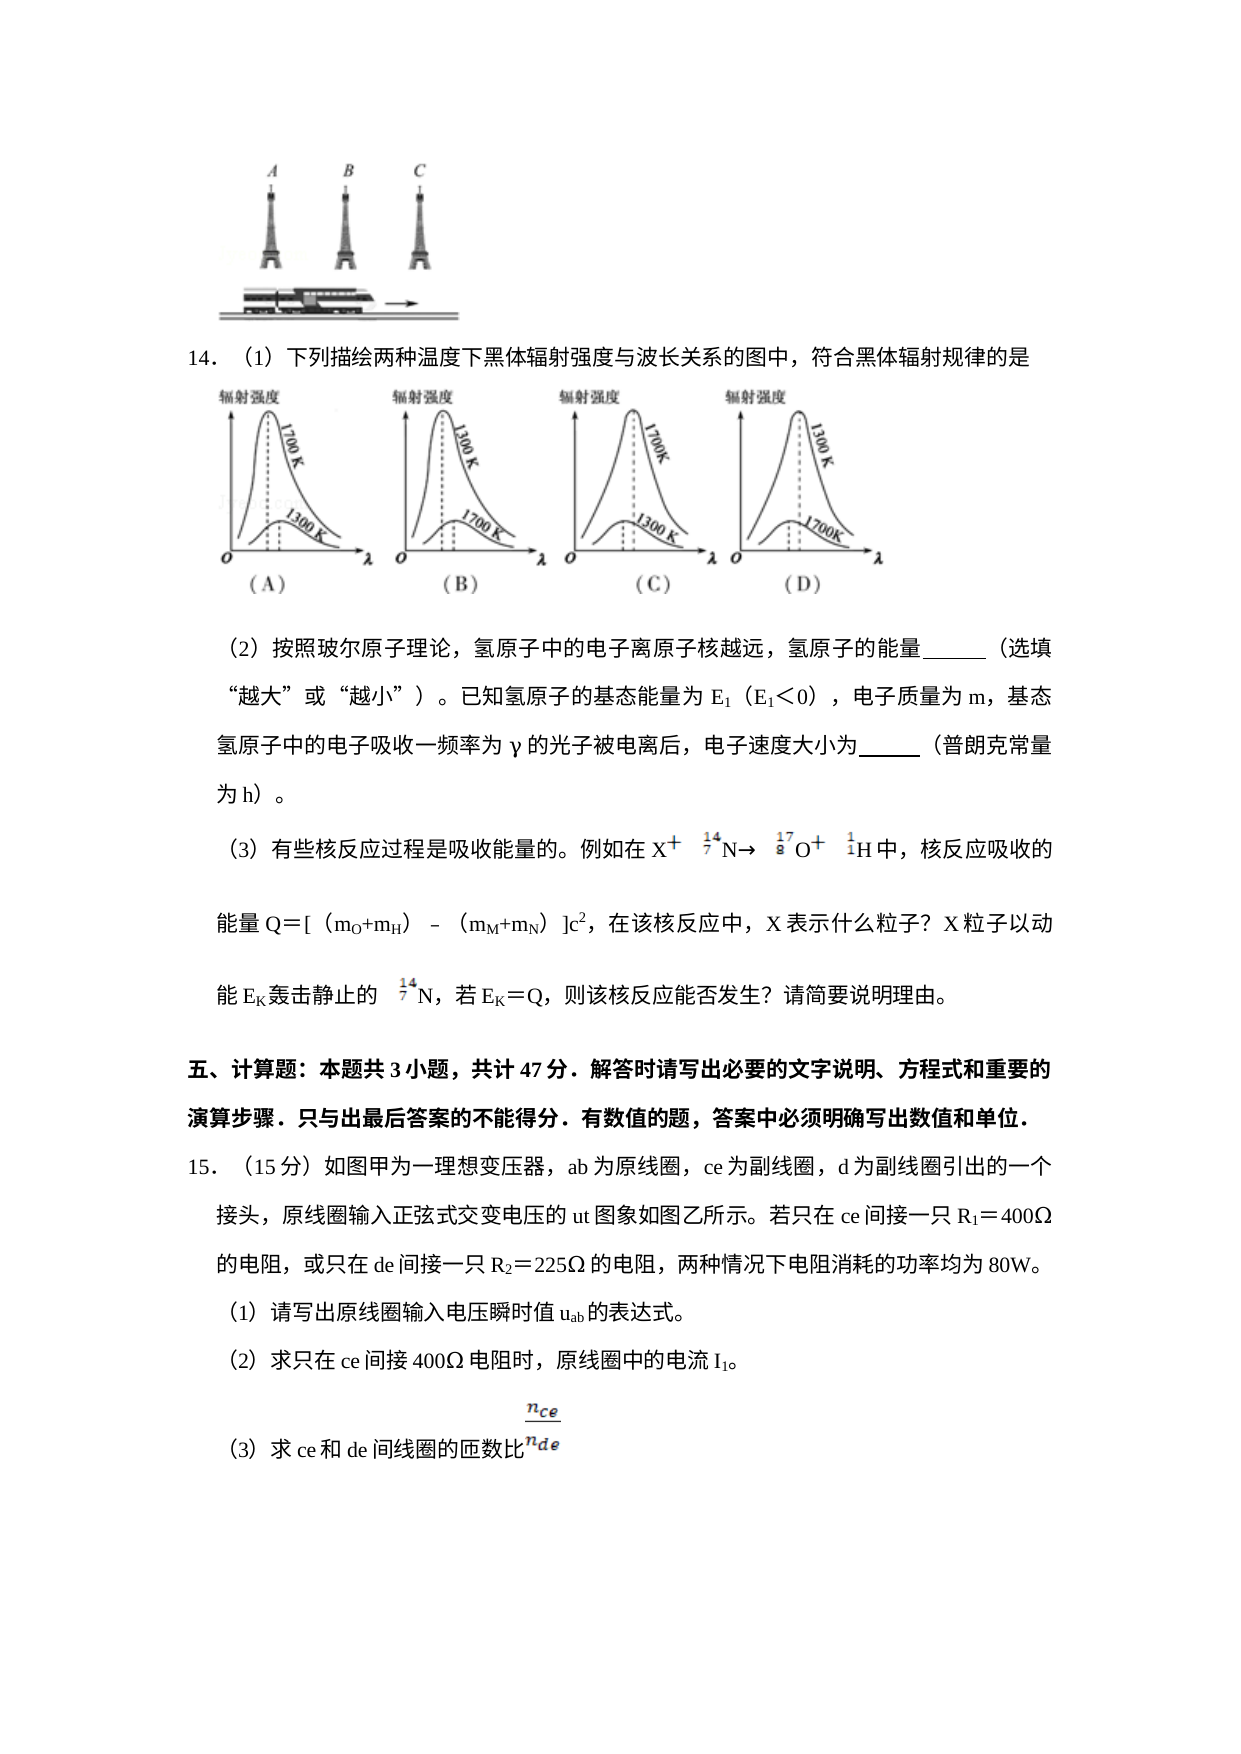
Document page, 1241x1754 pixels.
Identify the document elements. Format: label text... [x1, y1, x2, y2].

picture [216, 162, 460, 322]
picture [525, 1391, 561, 1457]
picture [755, 824, 795, 858]
text （3）有些核反应过程是吸收能量的。例如在XN→OH中，核反应吸收的能量Q＝[（mO+mH）﹣（mM+mN）]c2，在该核反应中，X表示什么粒子？X粒子以动能EK轰击静止的N，若EK＝Q，则该核反应能否发生？请简要说明理由。 [216, 825, 1053, 1036]
text 15．（15分）如图甲为一理想变压器，ab为原线圈，ce为副线圈，d为副线圈引出的一个接头，原线圈输入正弦式交变电压的ut图象如图乙所示。若只在ce间接一只R1＝400Ω的电阻，或只在de间接一只R2＝225Ω的电阻，两种情况下电阻消耗的功率均为80W。 [187, 1149, 1053, 1279]
text （3）求ce和de间线圈的匝数比 [216, 1391, 1053, 1489]
picture [666, 824, 722, 858]
picture [810, 824, 856, 858]
text （1）请写出原线圈输入电压瞬时值uab的表达式。 [216, 1295, 1053, 1327]
text （2）求只在ce间接400Ω电阻时，原线圈中的电流I1。 [216, 1343, 1053, 1376]
text 五、计算题：本题共3小题，共计47分．解答时请写出必要的文字说明、方程式和重要的演算步骤．只与出最后答案的不能得分．有数值的题，答案中必须明确写出数值和单位． [187, 1052, 1053, 1133]
text （2）按照玻尔原子理论，氢原子中的电子离原子核越远，氢原子的能量 （选填“越大”或“越小”）。已知氢原子的基态能量为E1（E1＜0），电子质量为m，基态氢原子中的电子吸收一频率为γ的光子被电离后，电子速度大小为 （普朗克常量为h）。 [216, 630, 1053, 809]
picture [378, 971, 418, 1004]
text 14．（1）下列描绘两种温度下黑体辐射强度与波长关系的图中，符合黑体辐射规律的是 [187, 339, 1053, 372]
picture [216, 387, 884, 594]
